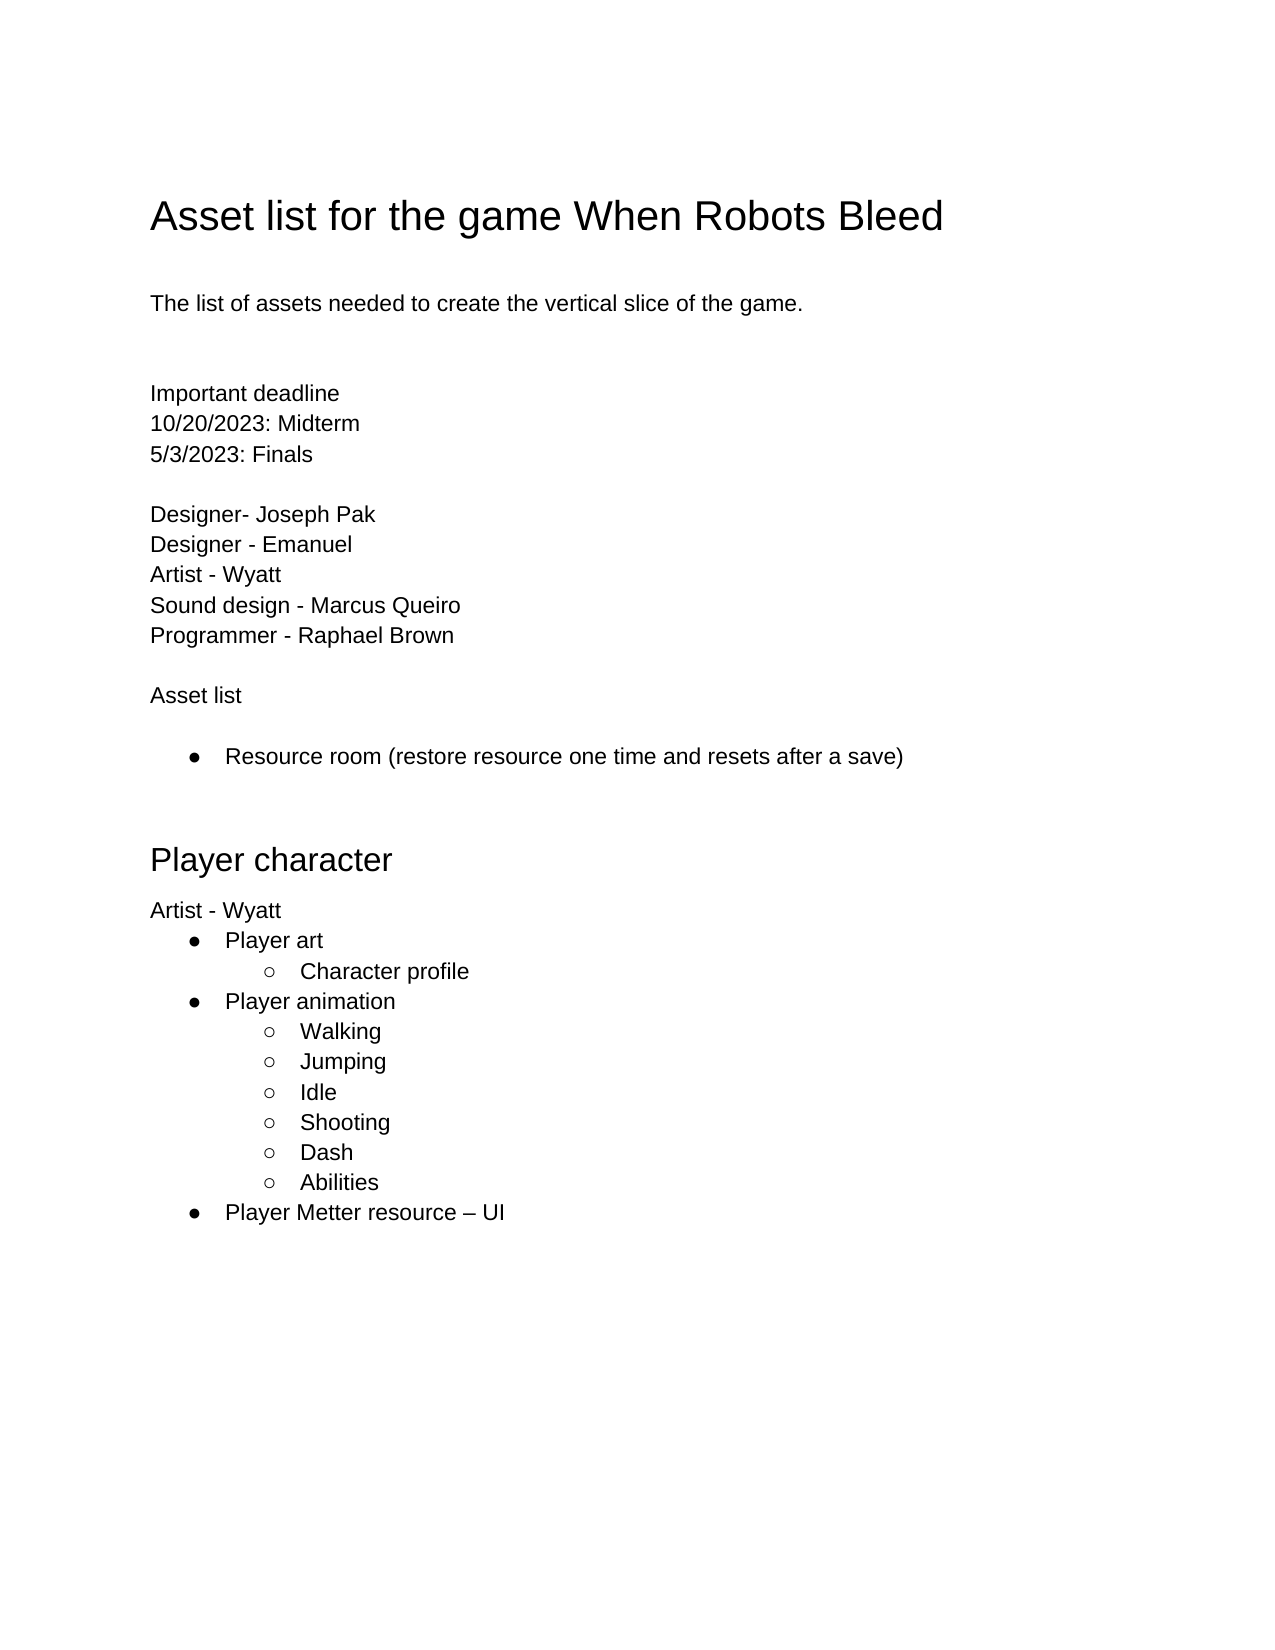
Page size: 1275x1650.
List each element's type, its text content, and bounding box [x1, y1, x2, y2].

text The list of assets needed to create the vertical slice of the game. [150, 289, 1125, 316]
text Sound design - Marcus Queiro [150, 592, 1125, 618]
list Walking [262, 1018, 1125, 1044]
subtitle Player character [150, 841, 1125, 879]
list Player Metter resource – UI [187, 1199, 1125, 1226]
subtitle Asset list for the game When Robots Bleed [150, 192, 1125, 239]
text Important deadline [150, 380, 1125, 406]
list Resource room (restore resource one time and resets after a save) [187, 743, 1125, 769]
list Player animation [187, 988, 1125, 1014]
text Programmer - Raphael Brown [150, 622, 1125, 648]
text 10/20/2023: Midterm [150, 410, 1125, 437]
list Jumping [262, 1048, 1125, 1074]
text 5/3/2023: Finals [150, 441, 1125, 467]
list Character profile [262, 958, 1125, 984]
text Artist - Wyatt [150, 561, 1125, 588]
text Asset list [150, 682, 1125, 708]
list Dash [262, 1139, 1125, 1165]
text Designer - Emanuel [150, 531, 1125, 557]
text Designer- Joseph Pak [150, 501, 1125, 527]
text Artist - Wyatt [150, 897, 1125, 923]
list Player art [187, 927, 1125, 954]
list Idle [262, 1078, 1125, 1105]
list Abilities [262, 1169, 1125, 1195]
list Shooting [262, 1109, 1125, 1135]
